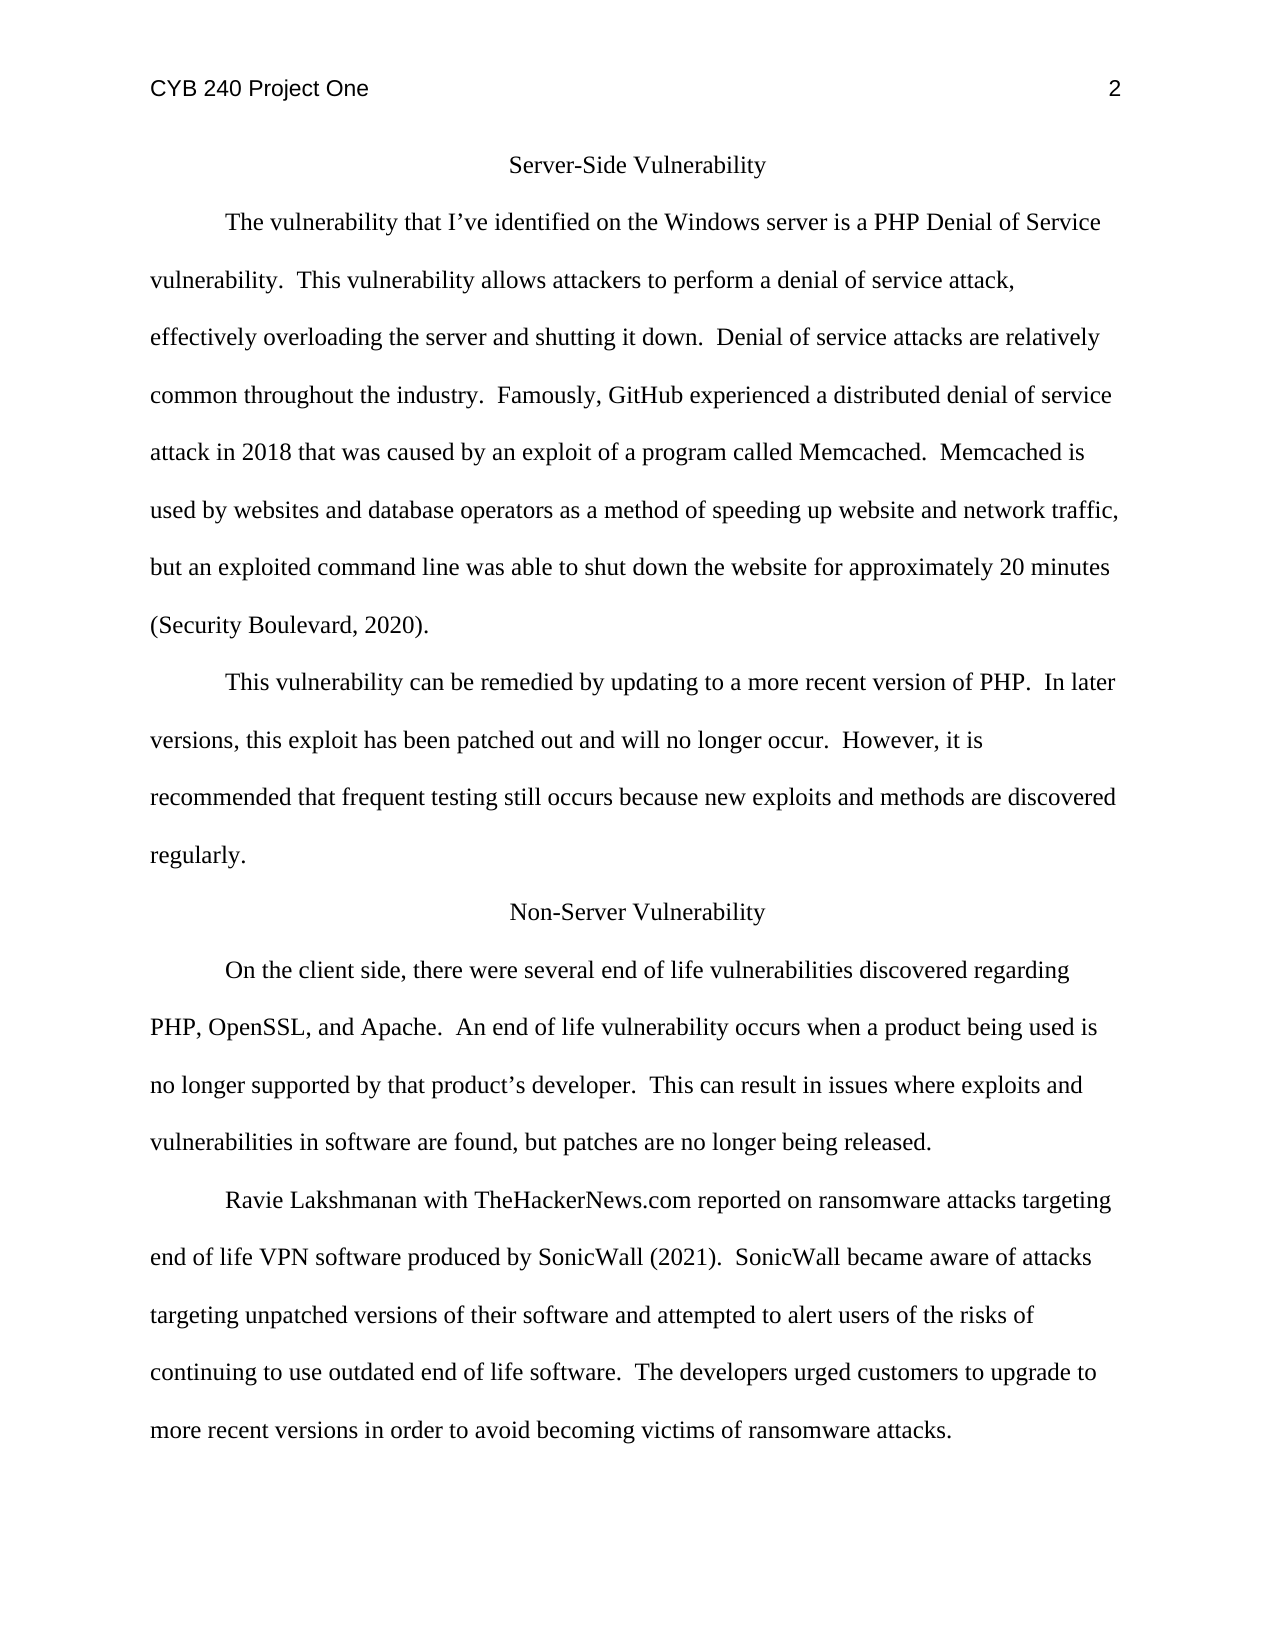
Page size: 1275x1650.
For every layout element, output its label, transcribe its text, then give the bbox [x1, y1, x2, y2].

text Non-Server Vulnerability [150, 897, 1125, 926]
text Ravie Lakshmanan with TheHackerNews.com reported on ransomware attacks targeting end of life VPN software produced by SonicWall (2021). SonicWall became aware of attacks targeting unpatched versions of their software and attempted to alert users of the risks of continuing to use outdated end of life software. The developers urged customers to upgrade to more recent versions in order to avoid becoming victims of ransomware attacks. [150, 1185, 1125, 1444]
text This vulnerability can be remedied by updating to a more recent version of PHP. In later versions, this exploit has been patched out and will no longer occur. However, it is recommended that frequent testing still occurs because new exploits and methods are discovered regularly. [150, 667, 1125, 869]
text The vulnerability that I’ve identified on the Windows server is a PHP Denial of Service vulnerability. This vulnerability allows attackers to perform a denial of service attack, effectively overloading the server and shutting it down. Denial of service attacks are relatively common throughout the industry. Famously, GitHub experienced a distributed denial of service attack in 2018 that was caused by an exploit of a program called Memcached. Memcached is used by websites and database operators as a method of speeding up website and network traffic, but an exploited command line was able to shut down the website for approximately 20 minutes (Security Boulevard, 2020). [150, 207, 1125, 639]
text On the client side, there were several end of life vulnerabilities discovered regarding PHP, OpenSSL, and Apache. An end of life vulnerability occurs when a product being used is no longer supported by that product’s developer. This can result in issues where exploits and vulnerabilities in software are found, but patches are no longer being released. [150, 955, 1125, 1156]
text Server-Side Vulnerability [150, 150, 1125, 179]
